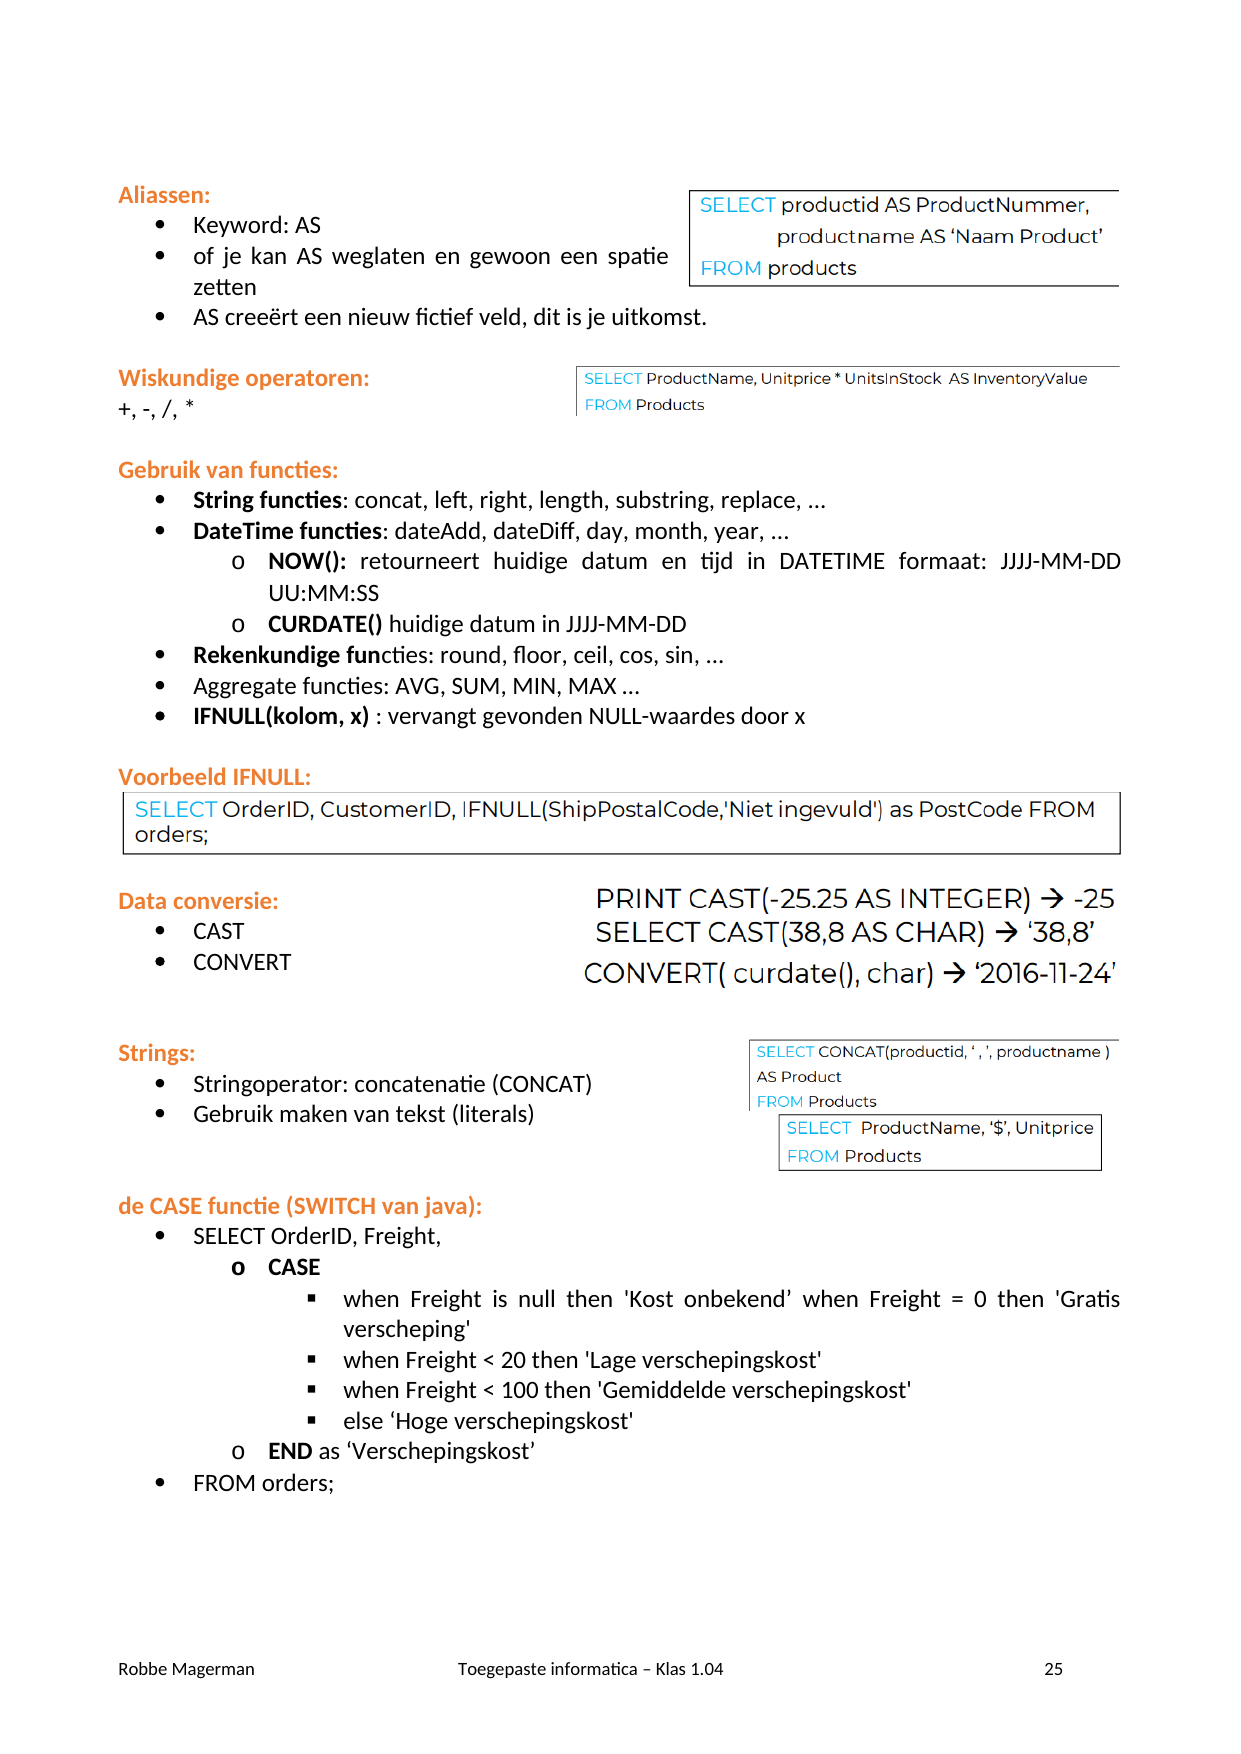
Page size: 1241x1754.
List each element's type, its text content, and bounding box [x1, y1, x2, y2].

picture [571, 962, 1124, 987]
list DateTime functies: dateAdd, dateDiff, day, month, year, ... [156, 515, 1122, 545]
picture [687, 186, 1119, 287]
list IFNULL(kolom, x) : vervangt gevonden NULL-waardes door x [156, 701, 1122, 731]
list when Freight < 20 then 'Lage verschepingskost' [306, 1344, 1122, 1374]
list of je kan AS weglaten en gewoon een spatie zetten [156, 240, 1122, 301]
list CAST [156, 915, 584, 946]
picture [773, 1113, 1102, 1170]
text Data conversie: [118, 885, 584, 915]
list Stringoperator: concatenatie (CONCAT) [156, 1068, 747, 1098]
picture [747, 1038, 1119, 1110]
picture [584, 885, 1123, 951]
list when Freight is null then 'Kost onbekend’ when Freight = 0 then 'Gratis verscheping' [306, 1283, 1122, 1344]
list SELECT OrderID, Freight, [156, 1221, 1122, 1251]
text Wiskundige operatoren: [118, 362, 1122, 393]
list String functies: concat, left, right, length, substring, replace, ... [156, 484, 1122, 515]
text Aliassen: [118, 179, 1122, 210]
text Gebruik van functies: [118, 454, 1122, 484]
list Aggregate functies: AVG, SUM, MIN, MAX … [156, 670, 1122, 701]
list else ‘Hoge verschepingskost' [306, 1405, 1122, 1435]
list Keyword: AS [156, 210, 687, 240]
picture [118, 792, 1123, 855]
list Rekenkundige functies: round, floor, ceil, cos, sin, ... [156, 639, 1122, 670]
text +, -, /, * [118, 393, 1122, 423]
text de CASE functie (SWITCH van java): [118, 1190, 1122, 1221]
text Voorbeeld IFNULL: [118, 762, 1122, 792]
list when Freight < 100 then 'Gemiddelde verschepingskost' [306, 1374, 1122, 1405]
list CONVERT [156, 946, 1122, 976]
list CURDATE() huidige datum in JJJJ-MM-DD [231, 608, 1122, 639]
text Strings: [118, 1037, 1122, 1068]
list END as ‘Verschepingskost’ [231, 1435, 1122, 1467]
picture [572, 365, 1119, 415]
list FROM orders; [156, 1467, 1122, 1498]
list Gebruik maken van tekst (literals) [156, 1098, 1122, 1129]
list NOW(): retourneert huidige datum en tijd in DATETIME formaat: JJJJ-MM-DD UU:MM:SS [231, 545, 1122, 608]
list AS creeërt een nieuw fictief veld, dit is je uitkomst. [156, 301, 1122, 332]
list CASE [231, 1251, 1122, 1283]
